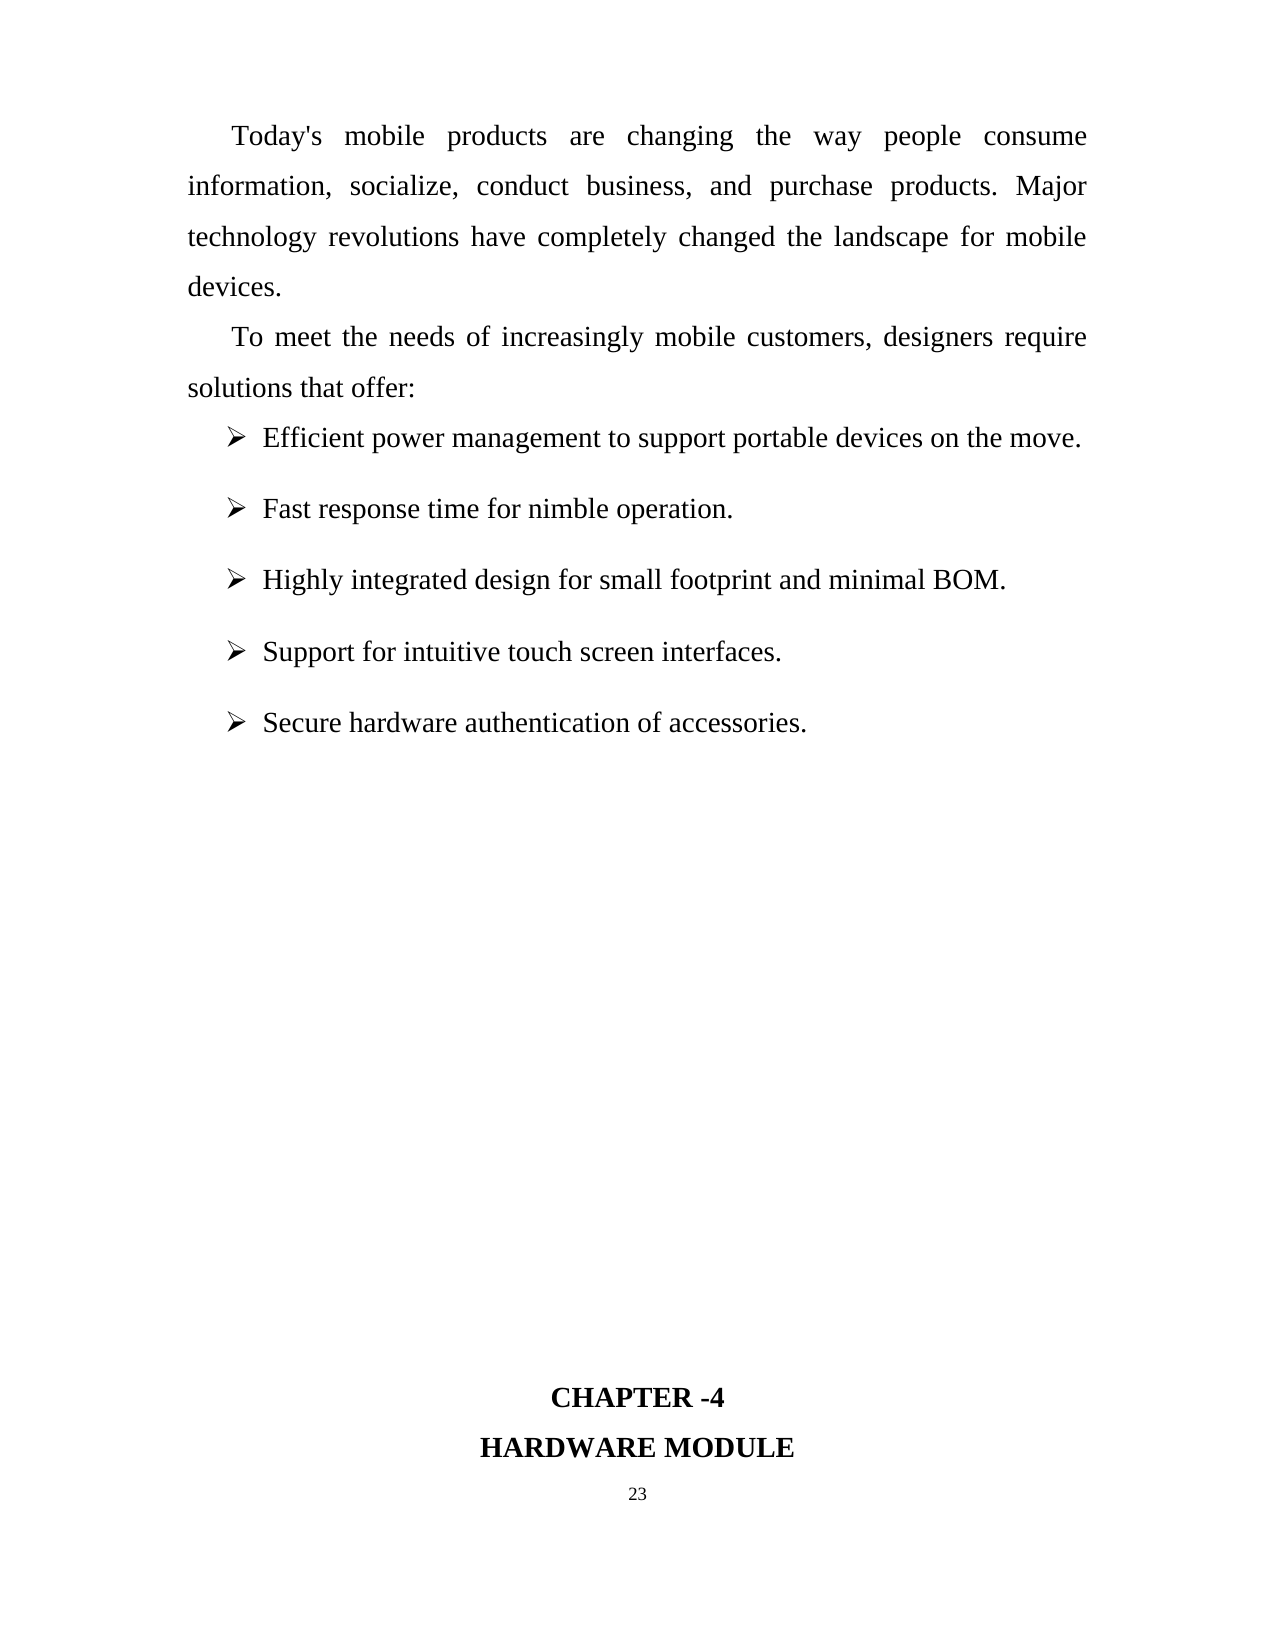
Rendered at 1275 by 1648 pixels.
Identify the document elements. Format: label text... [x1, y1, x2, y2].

list Secure hardware authentication of accessories. [225, 705, 1088, 739]
list Highly integrated design for small footprint and minimal BOM. [225, 562, 1088, 596]
list Fast response time for nimble operation. [225, 491, 1088, 525]
text Today's mobile products are changing the way people consume information, socialize, conduct business, and purchase products. Major technology revolutions have completely changed the landscape for mobile devices. [187, 118, 1088, 303]
list Support for intuitive touch screen interfaces. [225, 634, 1088, 667]
text CHAPTER -4 [187, 1380, 1088, 1413]
text HARDWARE MODULE [187, 1430, 1088, 1464]
text To meet the needs of increasingly mobile customers, designers require solutions that offer: [187, 319, 1088, 403]
list Efficient power management to support portable devices on the move. [225, 420, 1088, 454]
